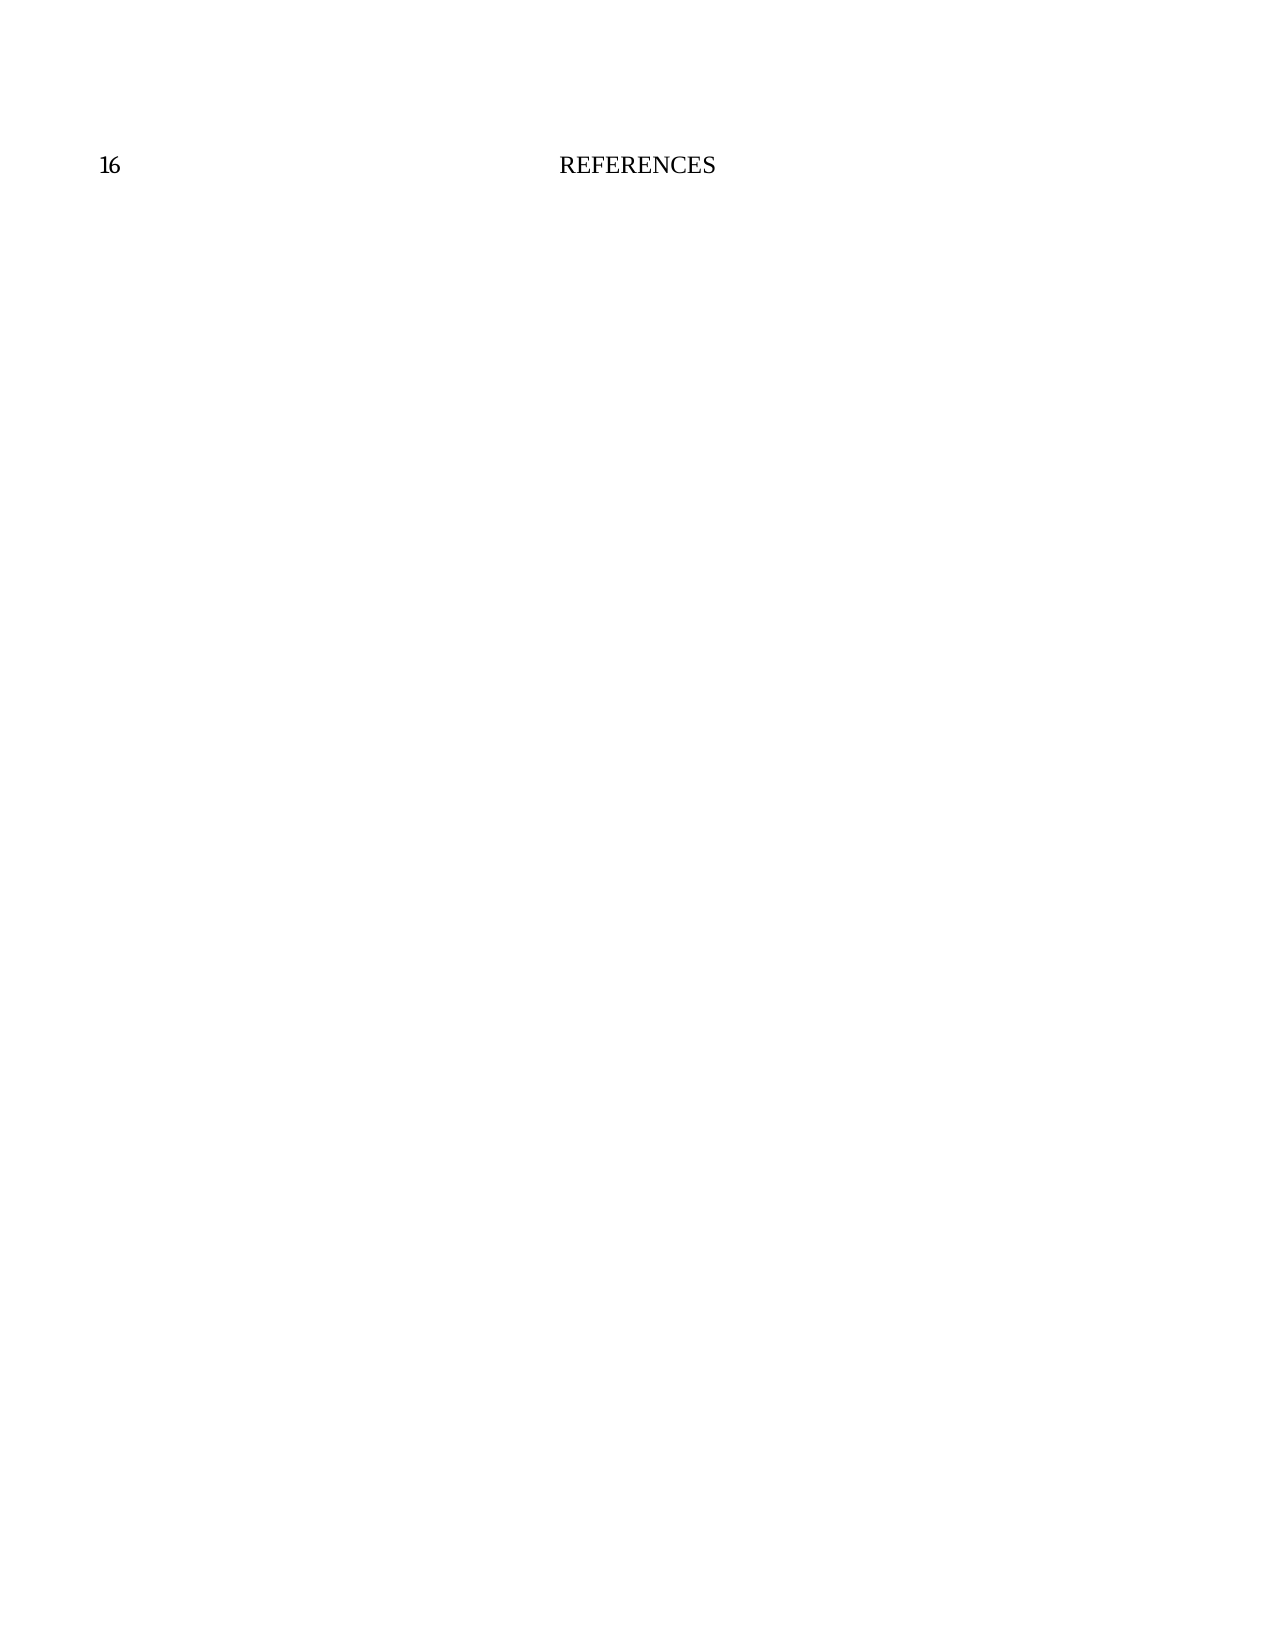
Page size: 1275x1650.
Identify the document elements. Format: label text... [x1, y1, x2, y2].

subtitle References [150, 150, 1125, 179]
